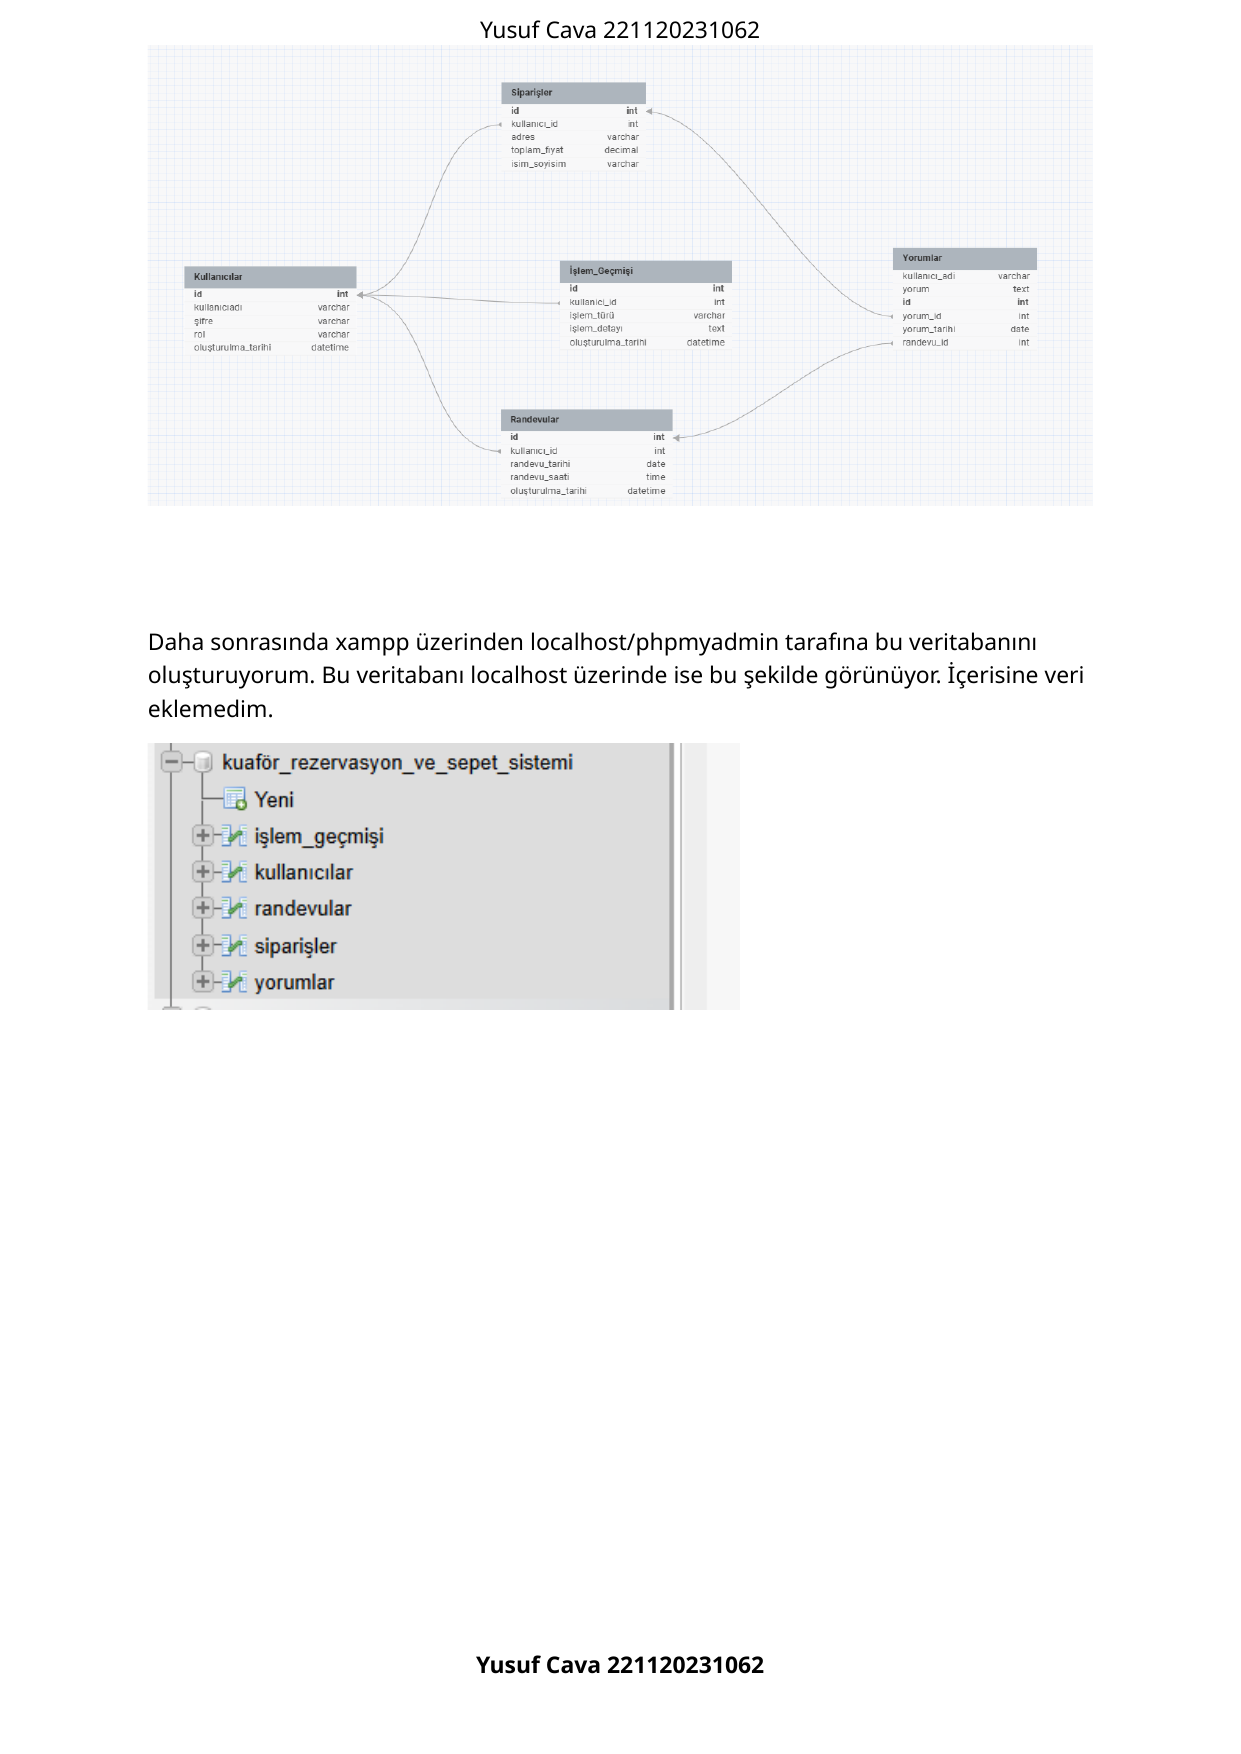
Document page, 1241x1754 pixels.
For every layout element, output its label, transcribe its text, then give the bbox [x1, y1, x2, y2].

picture [147, 743, 740, 1010]
picture [147, 45, 1093, 506]
text Daha sonrasında xampp üzerinden localhost/phpmyadmin tarafına bu veritabanını oluşturuyorum. Bu veritabanı localhost üzerinde ise bu şekilde görünüyor. İçerisine veri eklemedim. [148, 626, 1093, 724]
